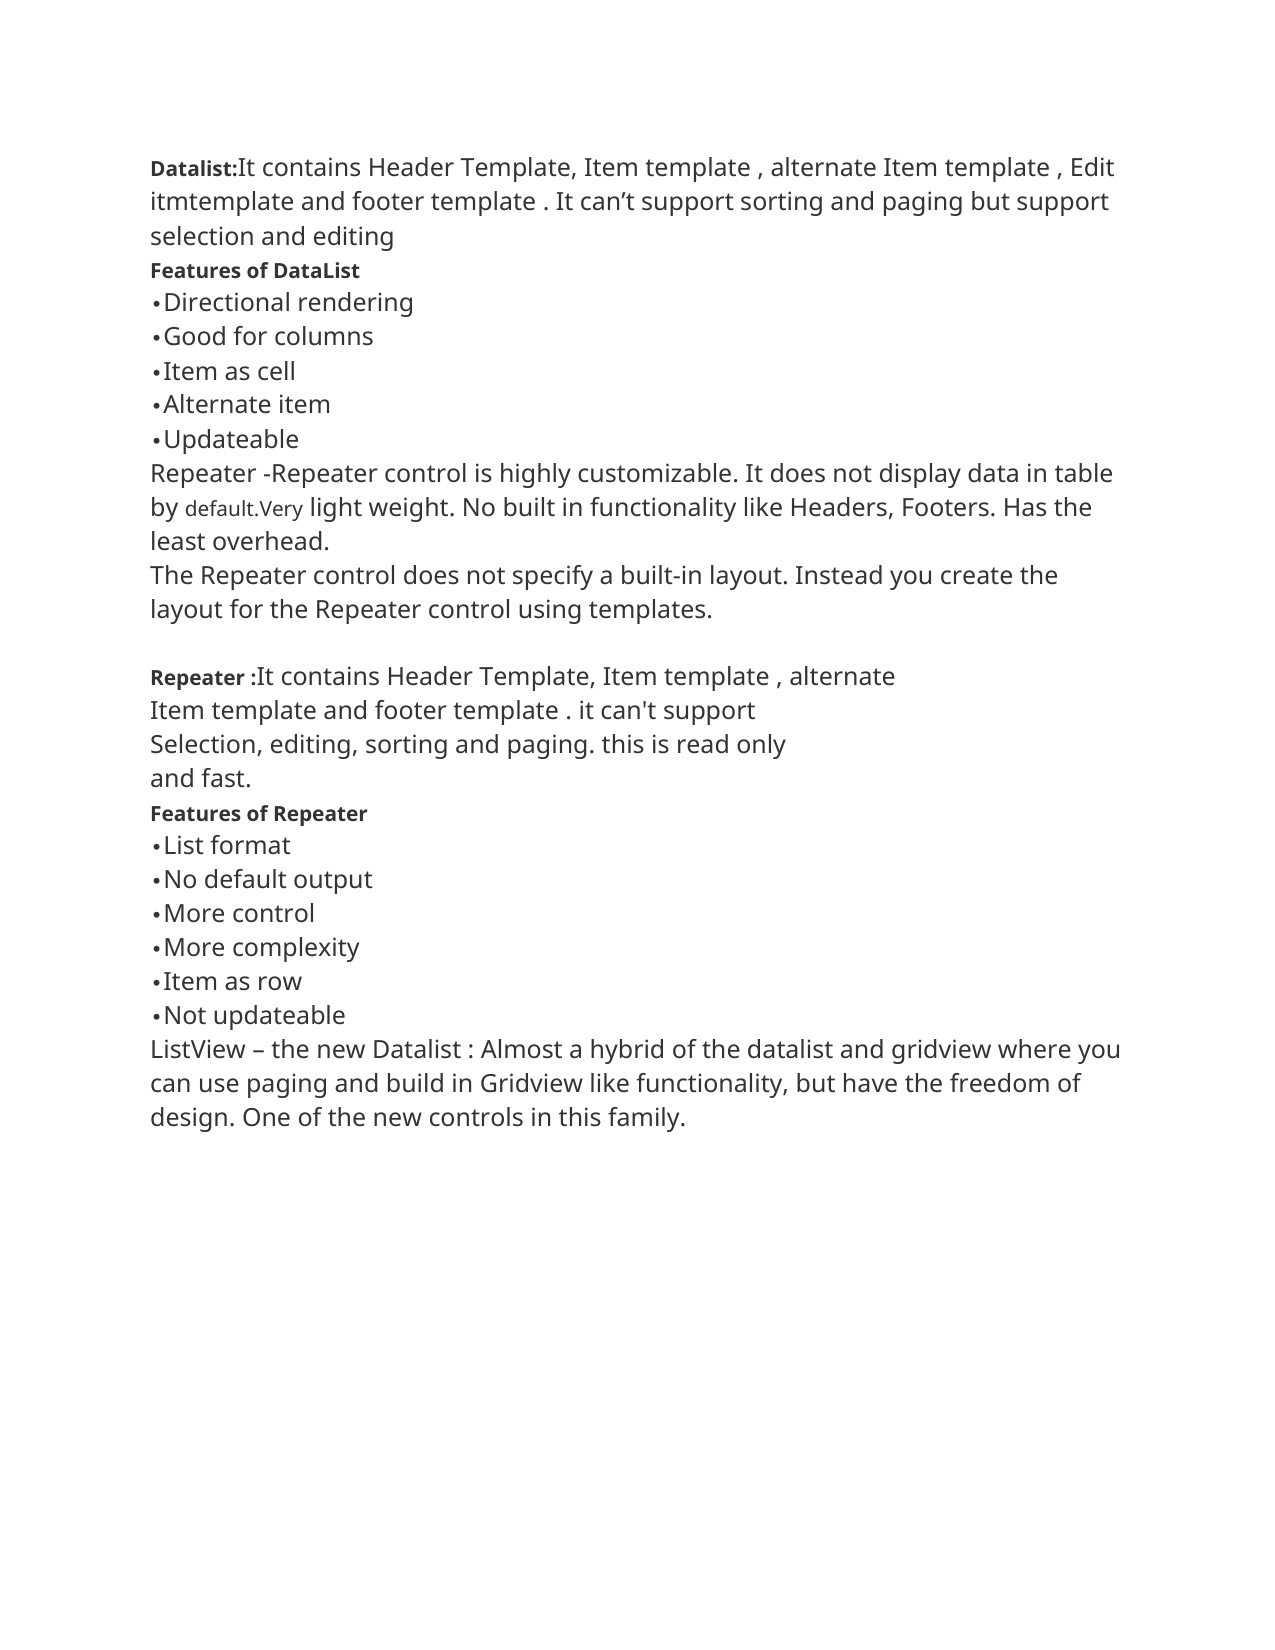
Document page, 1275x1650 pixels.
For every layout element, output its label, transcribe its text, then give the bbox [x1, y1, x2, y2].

text •Item as row [150, 964, 1125, 998]
text Repeater -Repeater control is highly customizable. It does not display data in table by default.Very light weight. No built in functionality like Headers, Footers. Has the least overhead. [150, 455, 1125, 557]
text •Not updateable [150, 998, 1125, 1032]
text Item template and footer template . it can't support [150, 692, 1125, 727]
text •Directional rendering [150, 285, 1125, 319]
text Features of DataList [150, 252, 1125, 285]
text ListView – the new Datalist : Almost a hybrid of the datalist and gridview where you can use paging and build in Gridview like functionality, but have the freedom of design. One of the new controls in this family. [150, 1032, 1125, 1134]
text Repeater :It contains Header Template, Item template , alternate [150, 658, 1125, 692]
text •Good for columns [150, 319, 1125, 353]
text •List format [150, 827, 1125, 862]
text Features of Repeater [150, 795, 1125, 827]
text •No default output [150, 862, 1125, 896]
text and fast. [150, 761, 1125, 795]
text •Updateable [150, 421, 1125, 455]
text •More control [150, 896, 1125, 930]
text •Item as cell [150, 353, 1125, 387]
text Datalist:It contains Header Template, Item template , alternate Item template , Edit itmtemplate and footer template . It can’t support sorting and paging but support selection and editing [150, 150, 1125, 252]
text Selection, editing, sorting and paging. this is read only [150, 727, 1125, 761]
text •Alternate item [150, 387, 1125, 421]
text •More complexity [150, 930, 1125, 964]
text The Repeater control does not specify a built-in layout. Instead you create the layout for the Repeater control using templates. [150, 557, 1125, 626]
